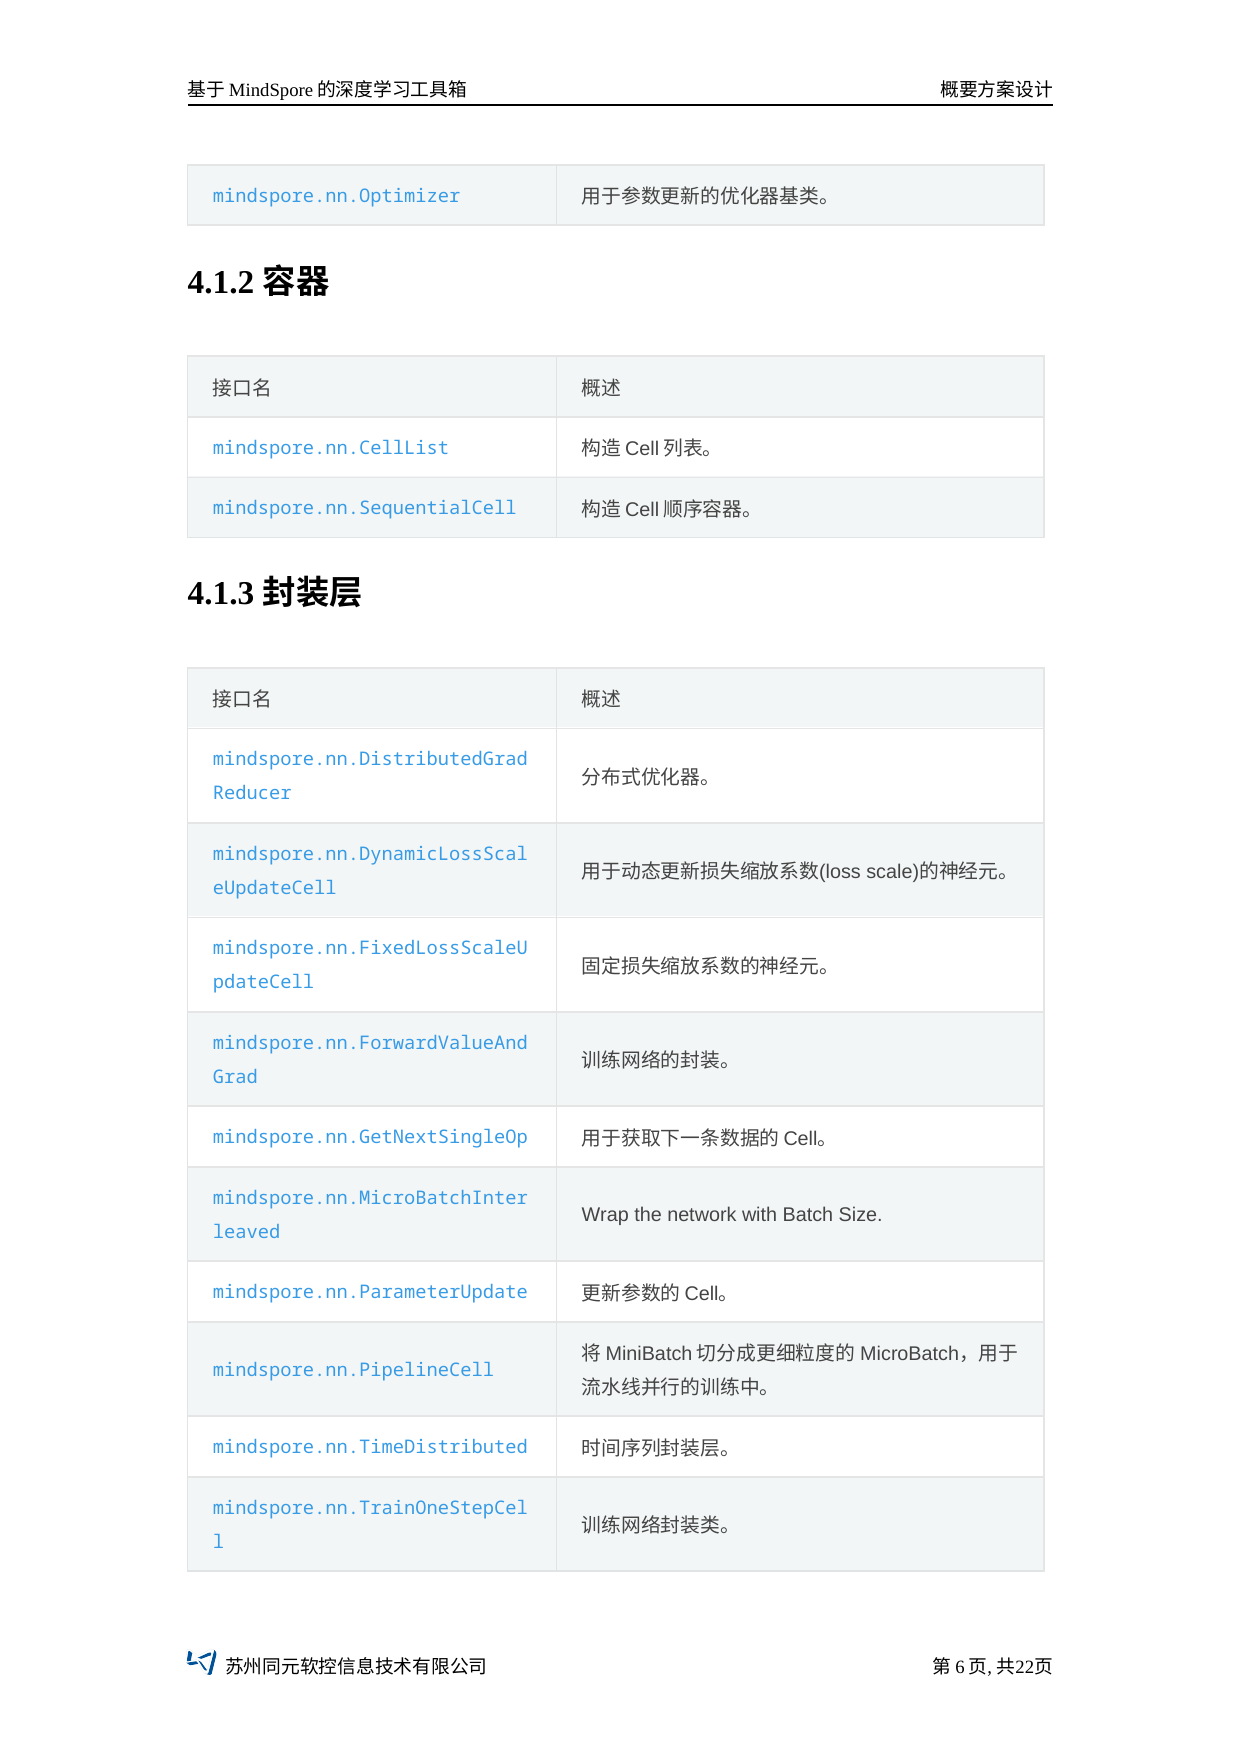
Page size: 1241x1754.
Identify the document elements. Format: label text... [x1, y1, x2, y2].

table_cell 用于获取下一条数据的Cell。 [557, 1107, 1043, 1166]
table_header 概述 [557, 357, 1043, 416]
table_cell 固定损失缩放系数的神经元。 [557, 918, 1043, 1011]
table_cell mindspore.nn.ForwardValueAndGrad [188, 1013, 556, 1105]
table_cell mindspore.nn.DistributedGradReducer [188, 729, 556, 822]
table_cell mindspore.nn.SequentialCell [188, 478, 556, 537]
table_header 接口名 [188, 357, 556, 416]
table_cell Wrap the network with Batch Size. [557, 1168, 1043, 1260]
table_header 接口名 [188, 669, 556, 727]
table_cell 训练网络封装类。 [557, 1478, 1043, 1570]
subtitle 容器 [187, 245, 1053, 313]
table_cell 构造Cell列表。 [557, 418, 1043, 476]
table_cell mindspore.nn.CellList [188, 418, 556, 476]
table_cell 构造Cell顺序容器。 [557, 478, 1043, 537]
table_cell mindspore.nn.ParameterUpdate [188, 1262, 556, 1321]
table_cell mindspore.nn.DynamicLossScaleUpdateCell [188, 824, 556, 916]
table_cell mindspore.nn.PipelineCell [188, 1323, 556, 1415]
table_cell 用于动态更新损失缩放系数(loss scale)的神经元。 [557, 824, 1043, 916]
table_cell 用于参数更新的优化器基类。 [557, 166, 1043, 224]
table_cell mindspore.nn.Optimizer [188, 166, 556, 224]
subtitle 封装层 [187, 556, 1053, 624]
table_cell 将MiniBatch切分成更细粒度的MicroBatch，用于流水线并行的训练中。 [557, 1323, 1043, 1415]
table_cell mindspore.nn.TimeDistributed [188, 1417, 556, 1476]
table_cell mindspore.nn.FixedLossScaleUpdateCell [188, 918, 556, 1011]
table_cell mindspore.nn.TrainOneStepCell [188, 1478, 556, 1570]
table_cell 分布式优化器。 [557, 729, 1043, 822]
table_header 概述 [557, 669, 1043, 727]
picture [186, 1649, 218, 1675]
table_cell 训练网络的封装。 [557, 1013, 1043, 1105]
table_cell mindspore.nn.MicroBatchInterleaved [188, 1168, 556, 1260]
table_cell mindspore.nn.GetNextSingleOp [188, 1107, 556, 1166]
table_cell 更新参数的Cell。 [557, 1262, 1043, 1321]
table_cell 时间序列封装层。 [557, 1417, 1043, 1476]
